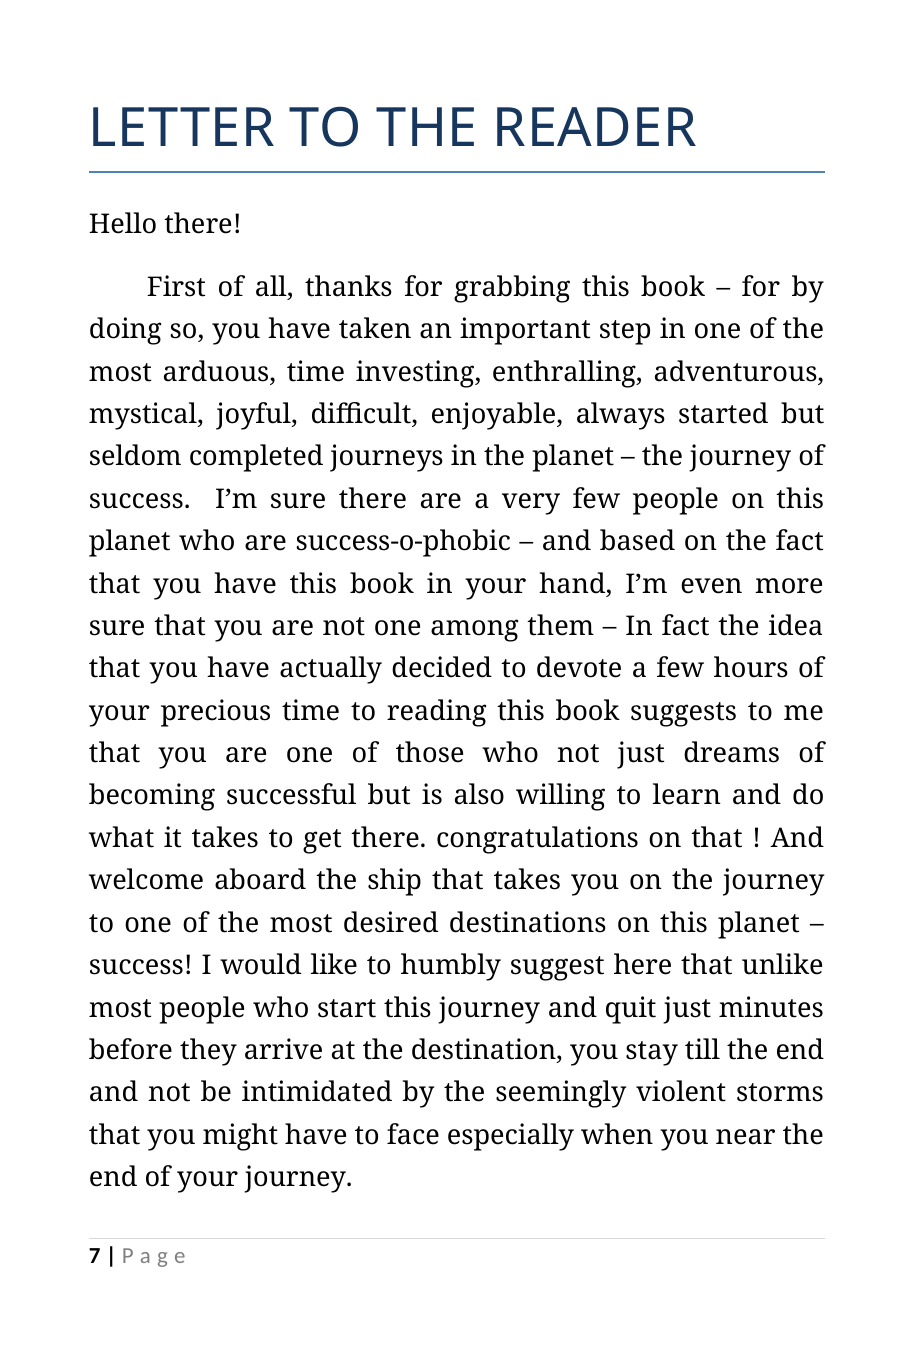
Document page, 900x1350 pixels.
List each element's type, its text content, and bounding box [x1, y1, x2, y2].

text First of all, thanks for grabbing this book – for by doing so, you have taken an important step in one of the most arduous, time investing, enthralling, adventurous, mystical, joyful, difficult, enjoyable, always started but seldom completed journeys in the planet – the journey of success. I’m sure there are a very few people on this planet who are success-o-phobic – and based on the fact that you have this book in your hand, I’m even more sure that you are not one among them – In fact the idea that you have actually decided to devote a few hours of your precious time to reading this book suggests to me that you are one of those who not just dreams of becoming successful but is also willing to learn and do what it takes to get there. congratulations on that ! And welcome aboard the ship that takes you on the journey to one of the most desired destinations on this planet – success! I would like to humbly suggest here that unlike most people who start this journey and quit just minutes before they arrive at the destination, you stay till the end and not be intimidated by the seemingly violent storms that you might have to face especially when you near the end of your journey. [89, 267, 825, 1194]
title LETTER TO THE READER [89, 89, 825, 171]
text Hello there! [89, 204, 825, 241]
